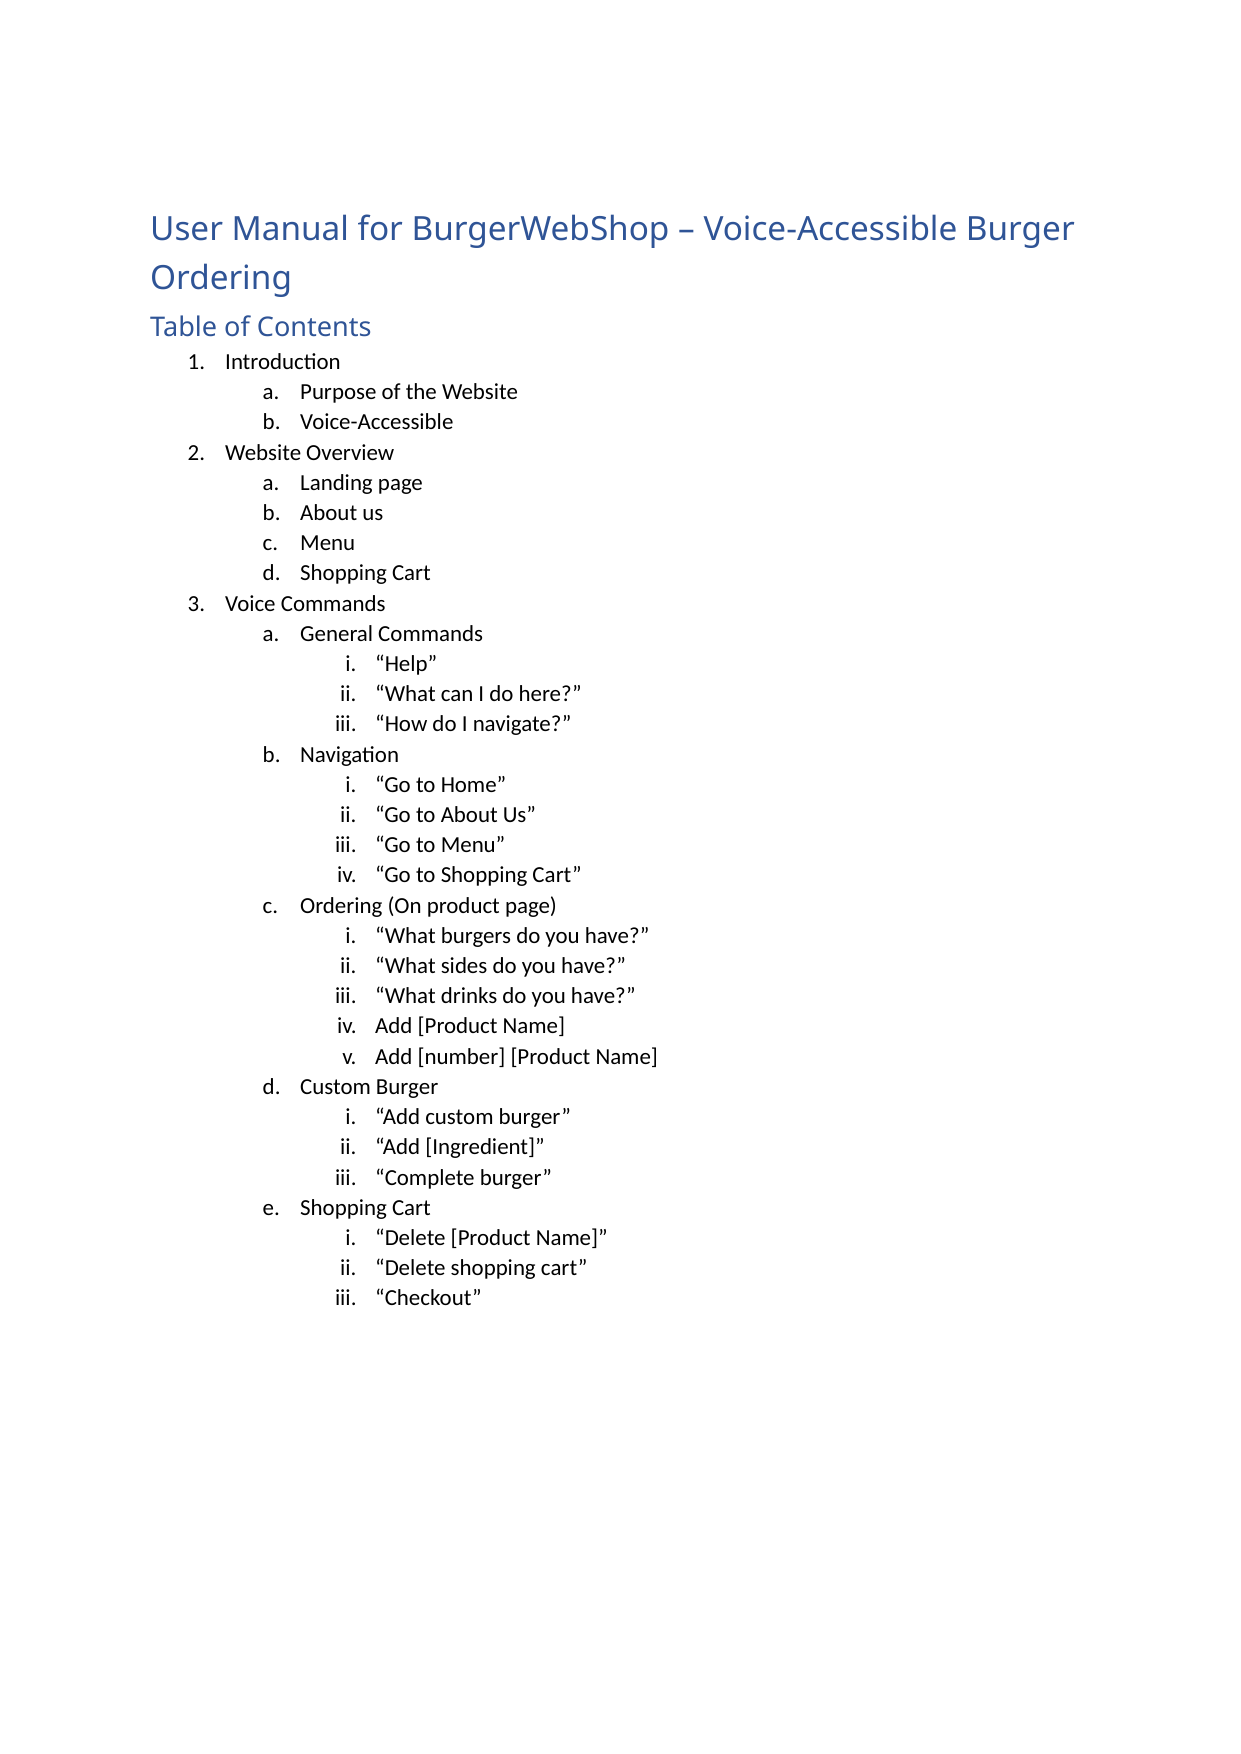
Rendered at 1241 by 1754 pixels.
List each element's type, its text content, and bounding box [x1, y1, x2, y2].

subtitle User Manual for BurgerWebShop – Voice-Accessible Burger Ordering [150, 205, 1090, 299]
list “Go to Shopping Cart” [356, 861, 1090, 889]
list “Help” [356, 649, 1090, 677]
list Ordering (On product page) [262, 891, 1090, 919]
list “What drinks do you have?” [356, 981, 1090, 1009]
list Custom Burger [262, 1072, 1090, 1100]
list “Go to Menu” [356, 830, 1090, 858]
list “Checkout” [356, 1283, 1090, 1312]
list “What burgers do you have?” [356, 921, 1090, 949]
list Landing page [262, 468, 1090, 496]
list Menu [262, 528, 1090, 556]
list “Delete [Product Name]” [356, 1223, 1090, 1251]
list Purpose of the Website [262, 377, 1090, 405]
list “Delete shopping cart” [356, 1253, 1090, 1281]
list Shopping Cart [262, 558, 1090, 587]
list Website Overview [187, 438, 1090, 466]
list Introduction [187, 347, 1090, 375]
list Navigation [262, 740, 1090, 768]
subtitle Table of Contents [150, 307, 1090, 344]
list “Complete burger” [356, 1163, 1090, 1191]
list Add [Product Name] [356, 1012, 1090, 1040]
list “How do I navigate?” [356, 709, 1090, 738]
list Voice-Accessible [262, 407, 1090, 436]
list “What sides do you have?” [356, 951, 1090, 979]
list Add [number] [Product Name] [356, 1042, 1090, 1070]
list Shopping Cart [262, 1193, 1090, 1221]
list Voice Commands [187, 589, 1090, 617]
list “Add custom burger” [356, 1102, 1090, 1130]
list “What can I do here?” [356, 679, 1090, 707]
list About us [262, 498, 1090, 526]
list “Go to Home” [356, 770, 1090, 798]
list “Go to About Us” [356, 800, 1090, 828]
list “Add [Ingredient]” [356, 1132, 1090, 1161]
list General Commands [262, 619, 1090, 647]
